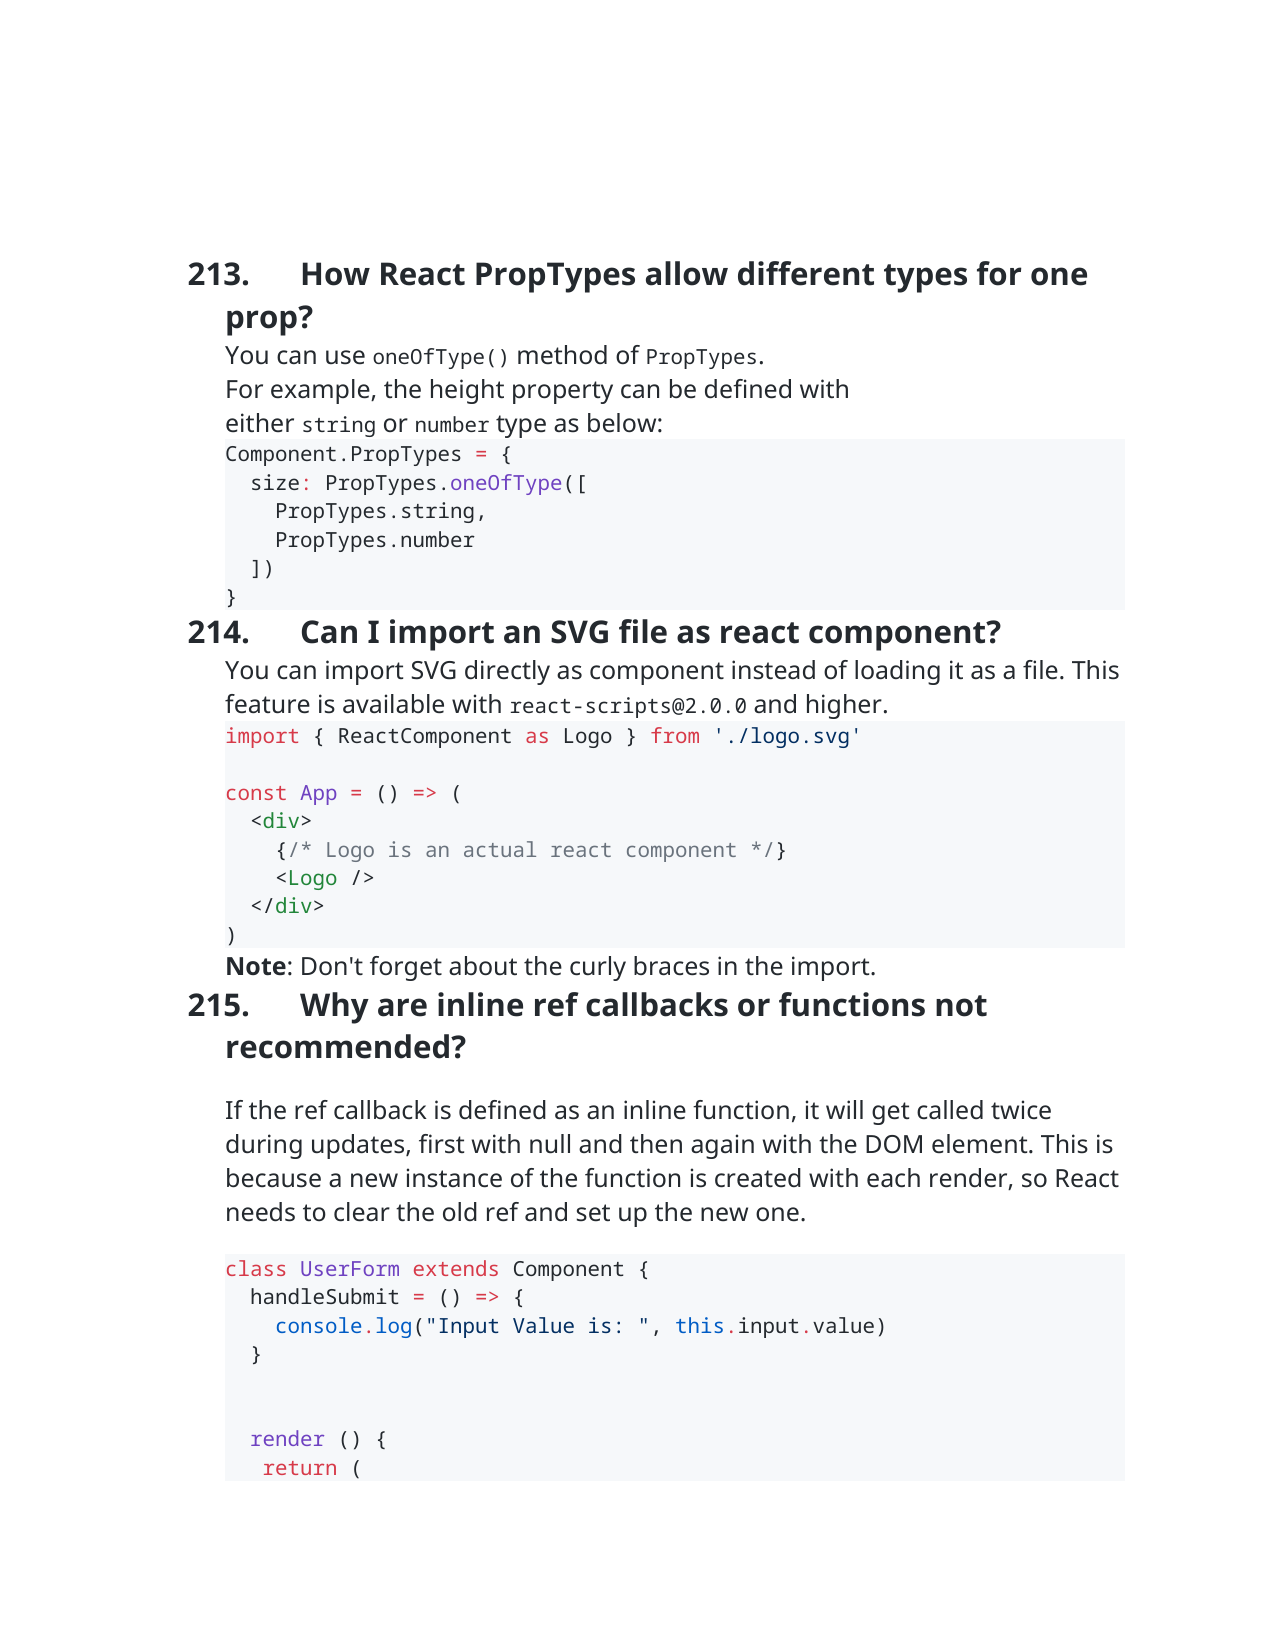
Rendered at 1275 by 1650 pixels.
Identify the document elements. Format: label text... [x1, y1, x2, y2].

text const App = () => ( [225, 778, 1125, 806]
text return ( [225, 1453, 1125, 1481]
subtitle Can I import an SVG file as react component? [187, 610, 1125, 653]
text <Logo /> [225, 863, 1125, 892]
text } [225, 1339, 1125, 1368]
text ]) [225, 553, 1125, 582]
text render () { [225, 1424, 1125, 1453]
subtitle How React PropTypes allow different types for one prop? [187, 252, 1125, 337]
text If the ref callback is defined as an inline function, it will get called twice during updates, first with null and then again with the DOM element. This is because a new instance of the function is created with each render, so React needs to clear the old ref and set up the new one. [225, 1093, 1125, 1229]
text ) [225, 920, 1125, 948]
text Component.PropTypes = { [225, 439, 1125, 468]
text Note: Don't forget about the curly braces in the import. [225, 948, 1125, 982]
subtitle Why are inline ref callbacks or functions not recommended? [187, 982, 1125, 1068]
text PropTypes.number [225, 525, 1125, 553]
text } [225, 582, 1125, 610]
text handleSubmit = () => { [225, 1282, 1125, 1311]
text {/* Logo is an actual react component */} [225, 835, 1125, 863]
text PropTypes.string, [225, 496, 1125, 525]
text For example, the height property can be defined with either string or number type as below: [225, 371, 1125, 439]
text </div> [225, 892, 1125, 920]
text You can use oneOfType() method of PropTypes. [225, 337, 1125, 371]
text console.log("Input Value is: ", this.input.value) [225, 1311, 1125, 1339]
text class UserForm extends Component { [225, 1254, 1125, 1282]
text size: PropTypes.oneOfType([ [225, 468, 1125, 496]
text You can import SVG directly as component instead of loading it as a file. This feature is available with react-scripts@2.0.0 and higher. [225, 653, 1125, 721]
text import { ReactComponent as Logo } from './logo.svg' [225, 721, 1125, 749]
text <div> [225, 806, 1125, 835]
